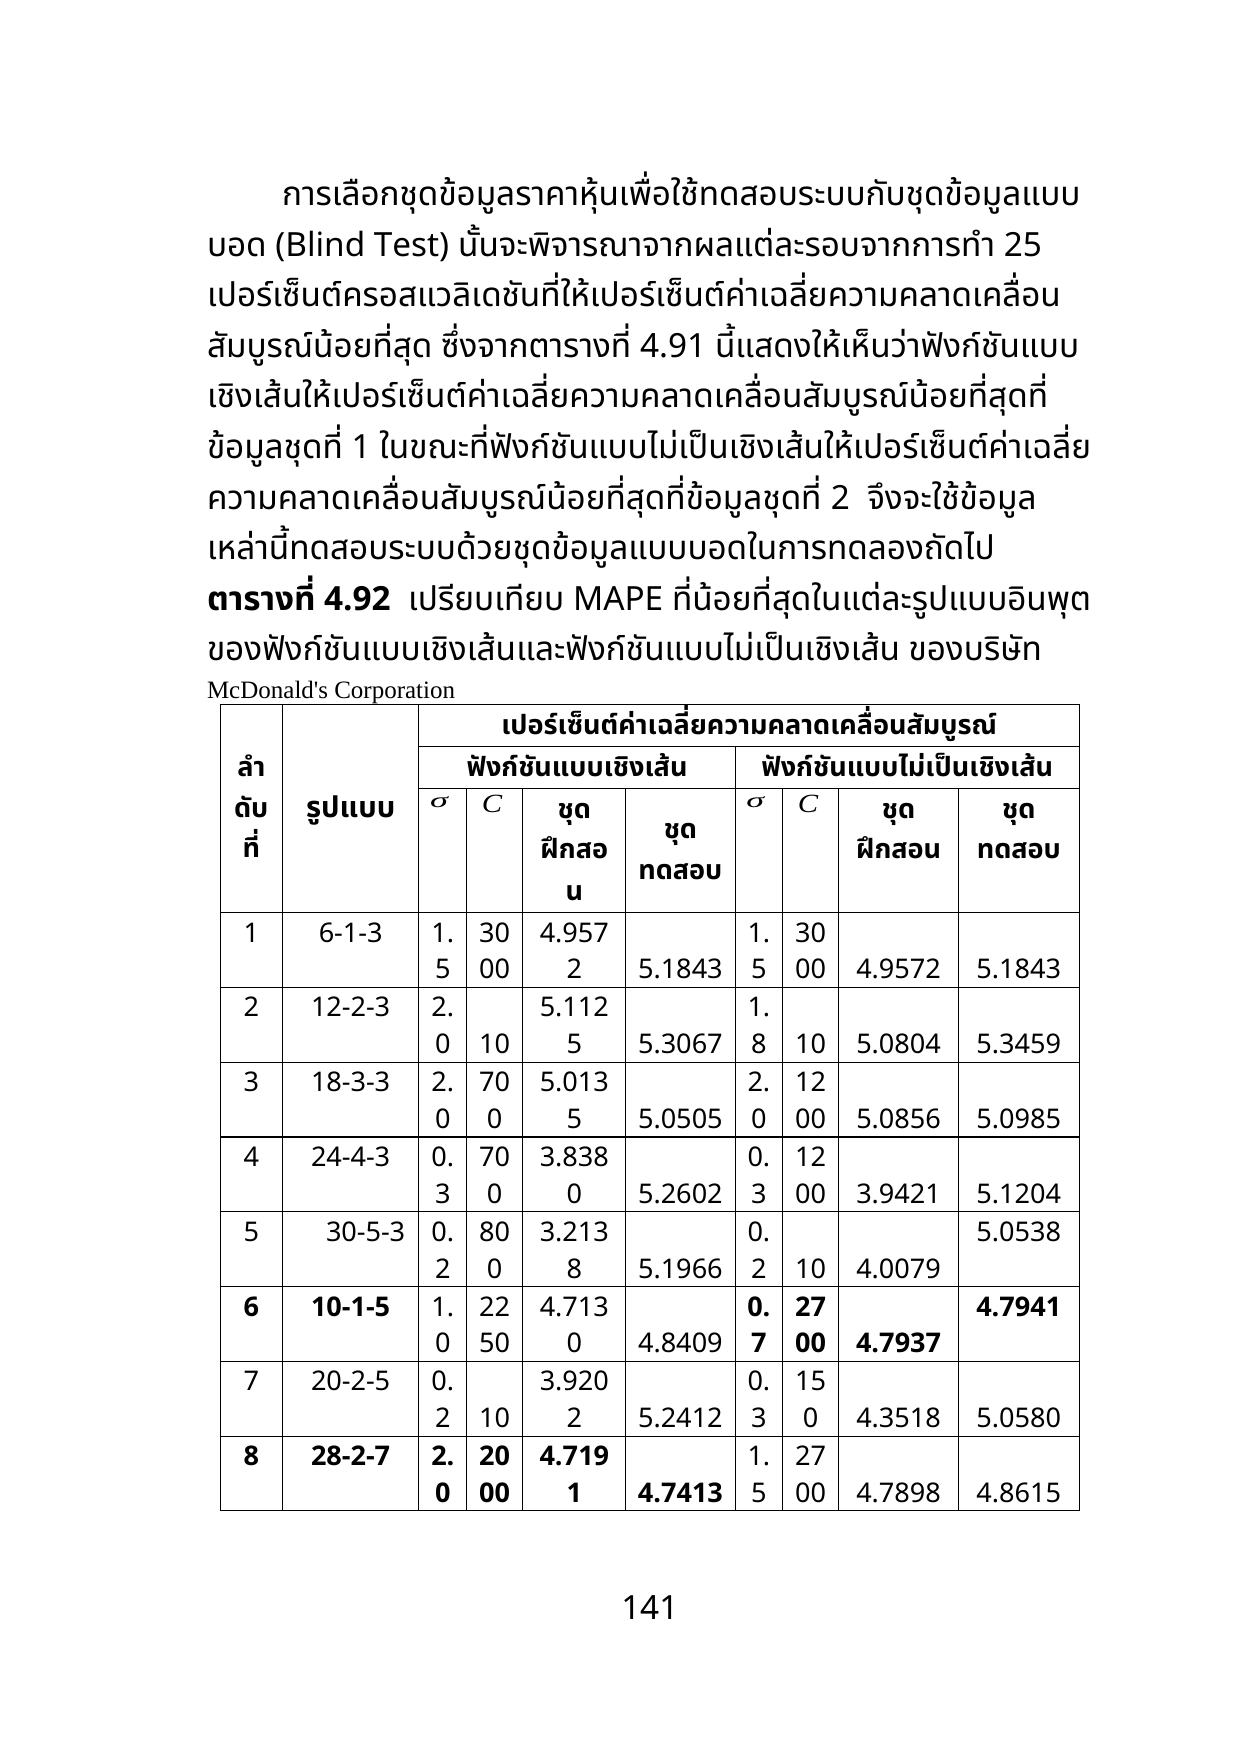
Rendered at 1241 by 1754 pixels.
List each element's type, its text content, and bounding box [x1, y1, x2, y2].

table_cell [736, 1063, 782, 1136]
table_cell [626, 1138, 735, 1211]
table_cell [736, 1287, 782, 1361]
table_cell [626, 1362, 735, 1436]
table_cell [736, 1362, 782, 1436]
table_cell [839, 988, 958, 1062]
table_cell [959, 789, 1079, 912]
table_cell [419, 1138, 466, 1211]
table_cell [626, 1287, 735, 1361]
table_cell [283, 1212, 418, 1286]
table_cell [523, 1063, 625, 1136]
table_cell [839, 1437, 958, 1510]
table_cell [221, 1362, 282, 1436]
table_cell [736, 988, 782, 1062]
text การเลือกชุดข้อมูลราคาหุ้นเพื่อใช้ทดสอบระบบกับชุดข้อมูลแบบบอด (Blind Test) นั้นจะพิจารณาจากผลแต่ละรอบจากการทำ 25 เปอร์เซ็นต์ครอสแวลิเดชันที่ให้เปอร์เซ็นต์ค่าเฉลี่ยความคลาดเคลื่อนสัมบูรณ์น้อยที่สุด ซึ่งจากตารางที่ 4.91 นี้แสดงให้เห็นว่าฟังก์ชันแบบเชิงเส้นให้เปอร์เซ็นต์ค่าเฉลี่ยความคลาดเคลื่อนสัมบูรณ์น้อยที่สุดที่ข้อมูลชุดที่ 1 ในขณะที่ฟังก์ชันแบบไม่เป็นเชิงเส้นให้เปอร์เซ็นต์ค่าเฉลี่ยความคลาดเคลื่อนสัมบูรณ์น้อยที่สุดที่ข้อมูลชุดที่ 2 จึงจะใช้ข้อมูลเหล่านี้ทดสอบระบบด้วยชุดข้อมูลแบบบอดในการทดลองถัดไป [207, 170, 1092, 574]
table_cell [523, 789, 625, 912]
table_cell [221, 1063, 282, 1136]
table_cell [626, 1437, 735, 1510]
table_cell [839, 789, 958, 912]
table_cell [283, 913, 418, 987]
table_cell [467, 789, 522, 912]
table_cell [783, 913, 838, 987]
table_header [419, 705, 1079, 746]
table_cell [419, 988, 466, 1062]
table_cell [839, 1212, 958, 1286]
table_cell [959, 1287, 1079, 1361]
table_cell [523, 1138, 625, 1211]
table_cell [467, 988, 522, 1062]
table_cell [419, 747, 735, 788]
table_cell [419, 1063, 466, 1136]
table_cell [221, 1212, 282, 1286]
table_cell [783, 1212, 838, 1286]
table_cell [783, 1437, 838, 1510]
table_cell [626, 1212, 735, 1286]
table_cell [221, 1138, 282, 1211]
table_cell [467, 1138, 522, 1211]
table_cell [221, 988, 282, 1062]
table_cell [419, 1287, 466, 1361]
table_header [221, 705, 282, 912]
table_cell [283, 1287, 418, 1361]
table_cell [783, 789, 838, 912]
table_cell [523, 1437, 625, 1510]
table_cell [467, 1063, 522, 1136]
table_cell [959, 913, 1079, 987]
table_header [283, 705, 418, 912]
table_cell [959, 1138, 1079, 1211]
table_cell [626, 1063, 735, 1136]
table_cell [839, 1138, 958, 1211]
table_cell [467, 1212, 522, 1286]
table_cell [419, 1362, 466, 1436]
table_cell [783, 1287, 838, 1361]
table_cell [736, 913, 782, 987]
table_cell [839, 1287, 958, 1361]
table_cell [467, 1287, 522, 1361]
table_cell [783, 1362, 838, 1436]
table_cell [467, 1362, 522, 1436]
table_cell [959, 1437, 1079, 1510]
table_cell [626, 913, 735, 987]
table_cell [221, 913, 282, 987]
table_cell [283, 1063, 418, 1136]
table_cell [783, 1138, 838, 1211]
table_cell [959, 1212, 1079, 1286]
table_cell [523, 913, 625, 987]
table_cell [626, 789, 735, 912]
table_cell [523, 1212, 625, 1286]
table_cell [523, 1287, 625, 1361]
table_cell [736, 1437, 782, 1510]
text ตารางที่ 4.92 เปรียบเทียบ MAPE ที่น้อยที่สุดในแต่ละรูปแบบอินพุตของฟังก์ชันแบบเชิงเส้นและฟังก์ชันแบบไม่เป็นเชิงเส้น ของบริษัท McDonald's Corporation [207, 574, 1092, 704]
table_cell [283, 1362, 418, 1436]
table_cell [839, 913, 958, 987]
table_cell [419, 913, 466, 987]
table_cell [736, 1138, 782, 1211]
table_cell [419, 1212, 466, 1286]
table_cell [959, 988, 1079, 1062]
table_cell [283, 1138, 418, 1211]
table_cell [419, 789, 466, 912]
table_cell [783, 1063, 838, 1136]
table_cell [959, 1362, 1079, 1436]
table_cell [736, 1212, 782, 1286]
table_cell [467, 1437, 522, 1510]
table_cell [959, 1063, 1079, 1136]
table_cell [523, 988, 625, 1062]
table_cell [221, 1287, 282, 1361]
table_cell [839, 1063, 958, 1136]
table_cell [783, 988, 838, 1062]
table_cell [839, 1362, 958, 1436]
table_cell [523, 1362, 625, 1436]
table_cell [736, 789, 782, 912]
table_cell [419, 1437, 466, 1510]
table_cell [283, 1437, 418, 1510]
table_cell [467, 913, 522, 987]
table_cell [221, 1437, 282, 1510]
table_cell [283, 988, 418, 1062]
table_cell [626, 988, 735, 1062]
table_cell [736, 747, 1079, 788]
